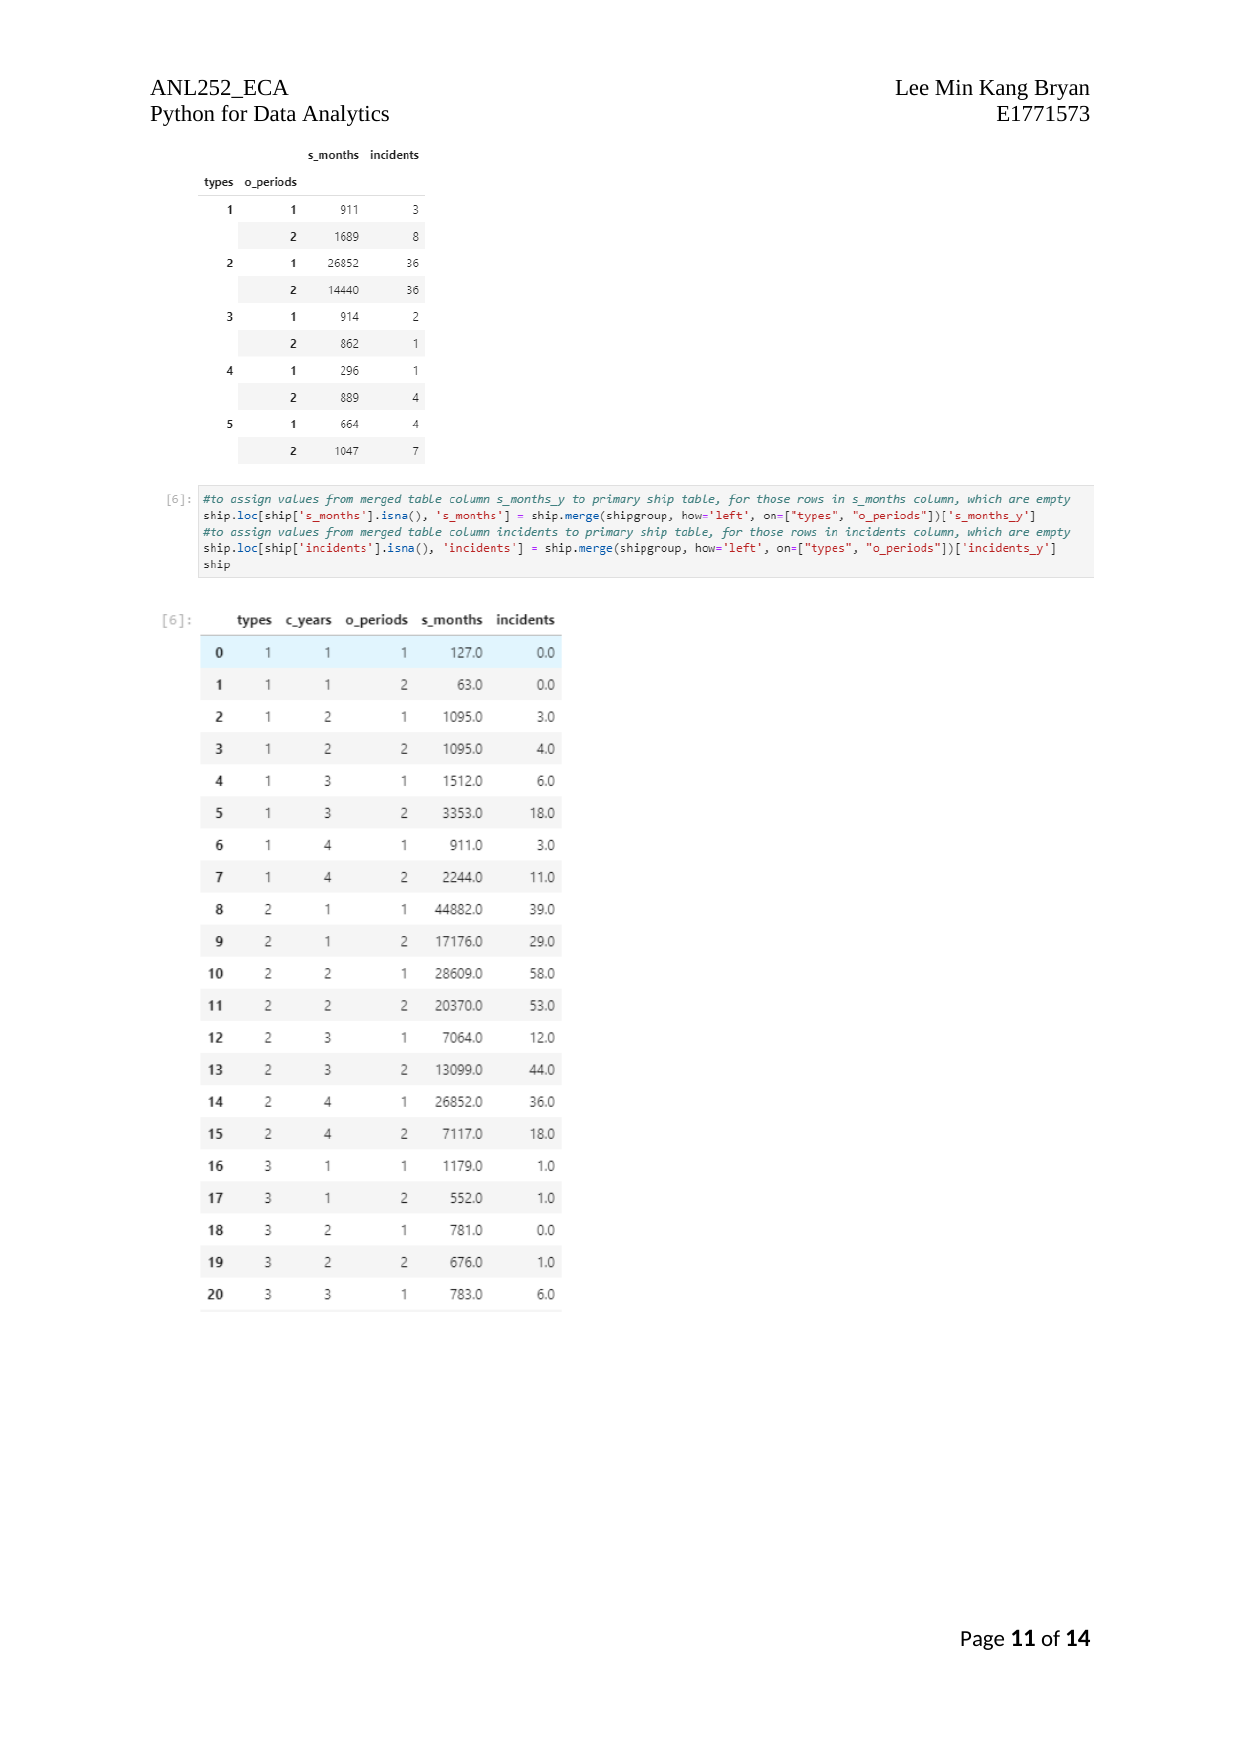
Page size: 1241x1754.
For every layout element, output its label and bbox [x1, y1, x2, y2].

picture [150, 605, 579, 1312]
picture [150, 150, 1094, 587]
